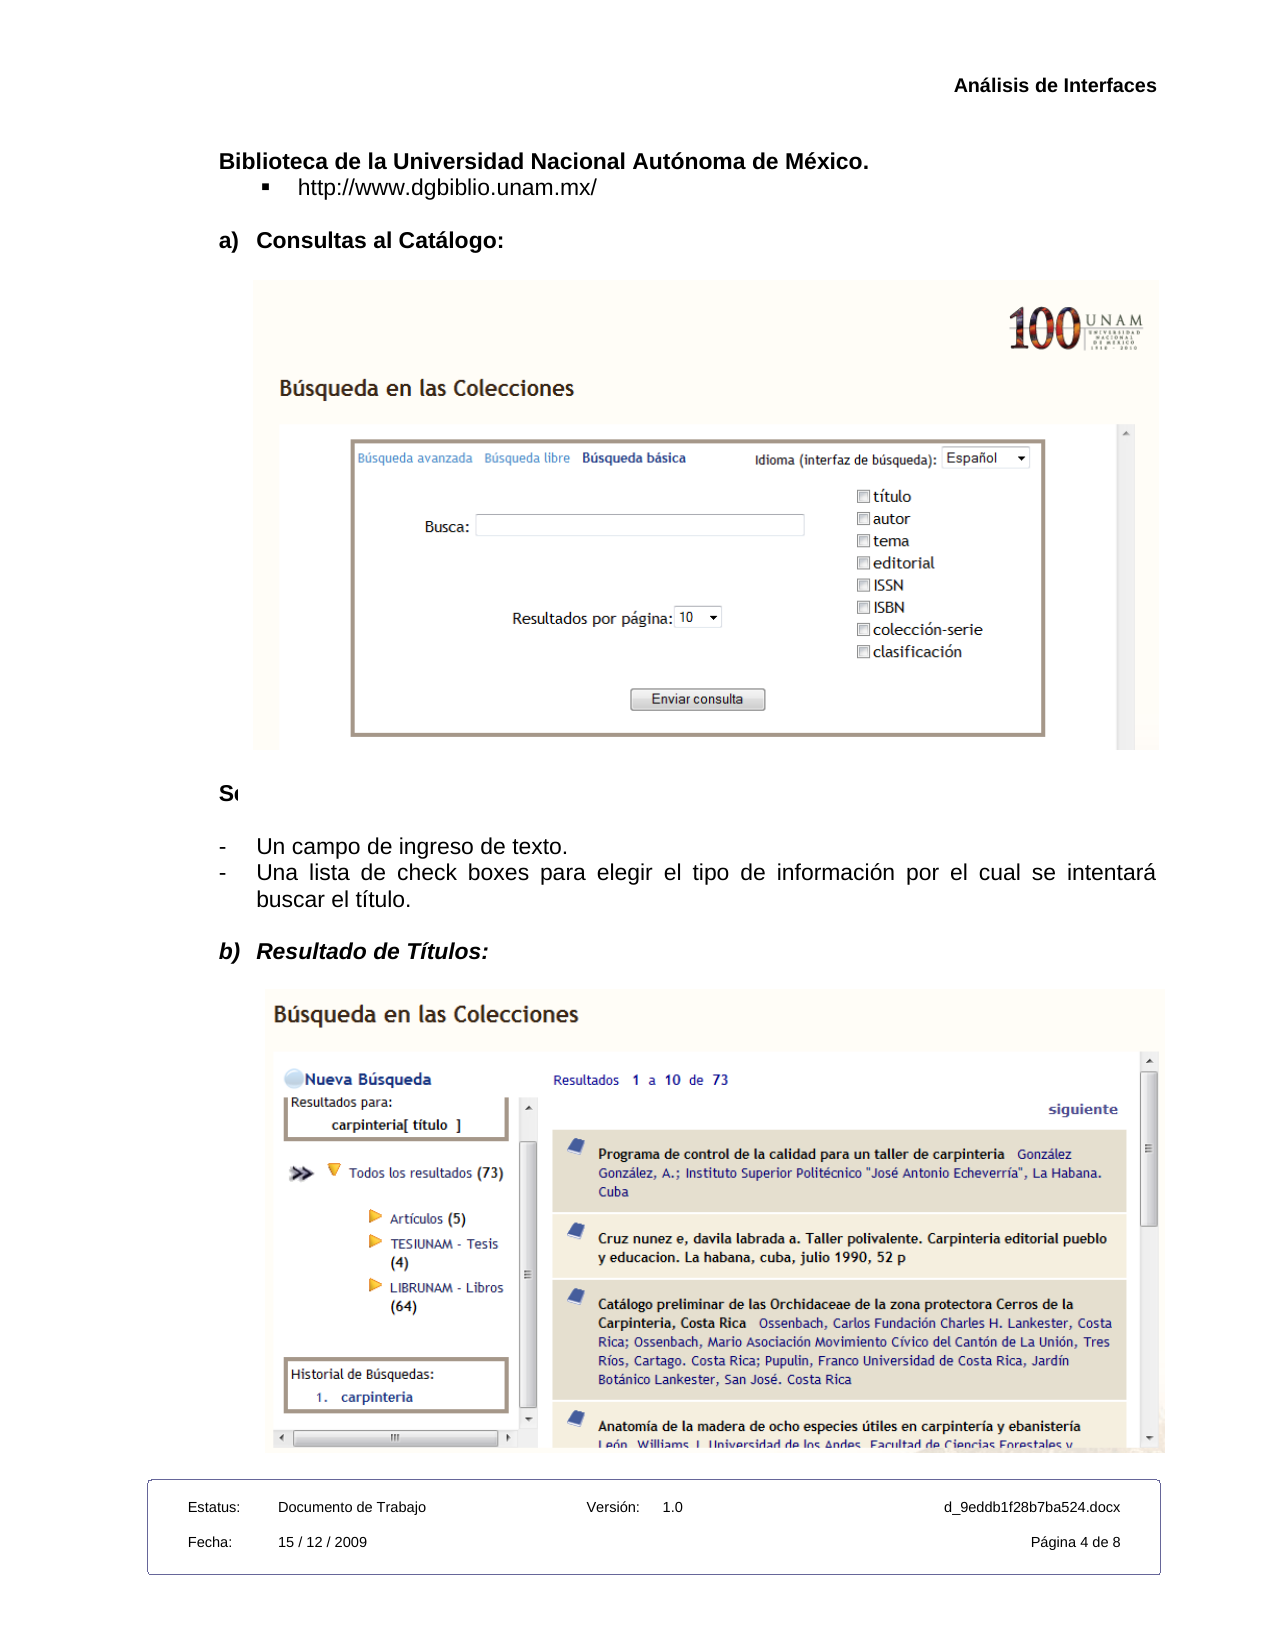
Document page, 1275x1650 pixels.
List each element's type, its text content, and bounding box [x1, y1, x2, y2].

picture [253, 280, 1159, 750]
list Consultas al Catálogo: [218, 227, 1157, 253]
picture [265, 989, 1165, 1453]
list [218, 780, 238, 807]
list Un campo de ingreso de texto. [218, 833, 1157, 859]
list Biblioteca de la Universidad Nacional Autónoma de México. [218, 148, 1157, 174]
list Resultado de Títulos: [218, 938, 1157, 965]
list http://www.dgbiblio.unam.mx/ [260, 174, 1157, 200]
list Una lista de check boxes para elegir el tipo de información por el cual se intentará buscar el título. [218, 859, 1157, 912]
